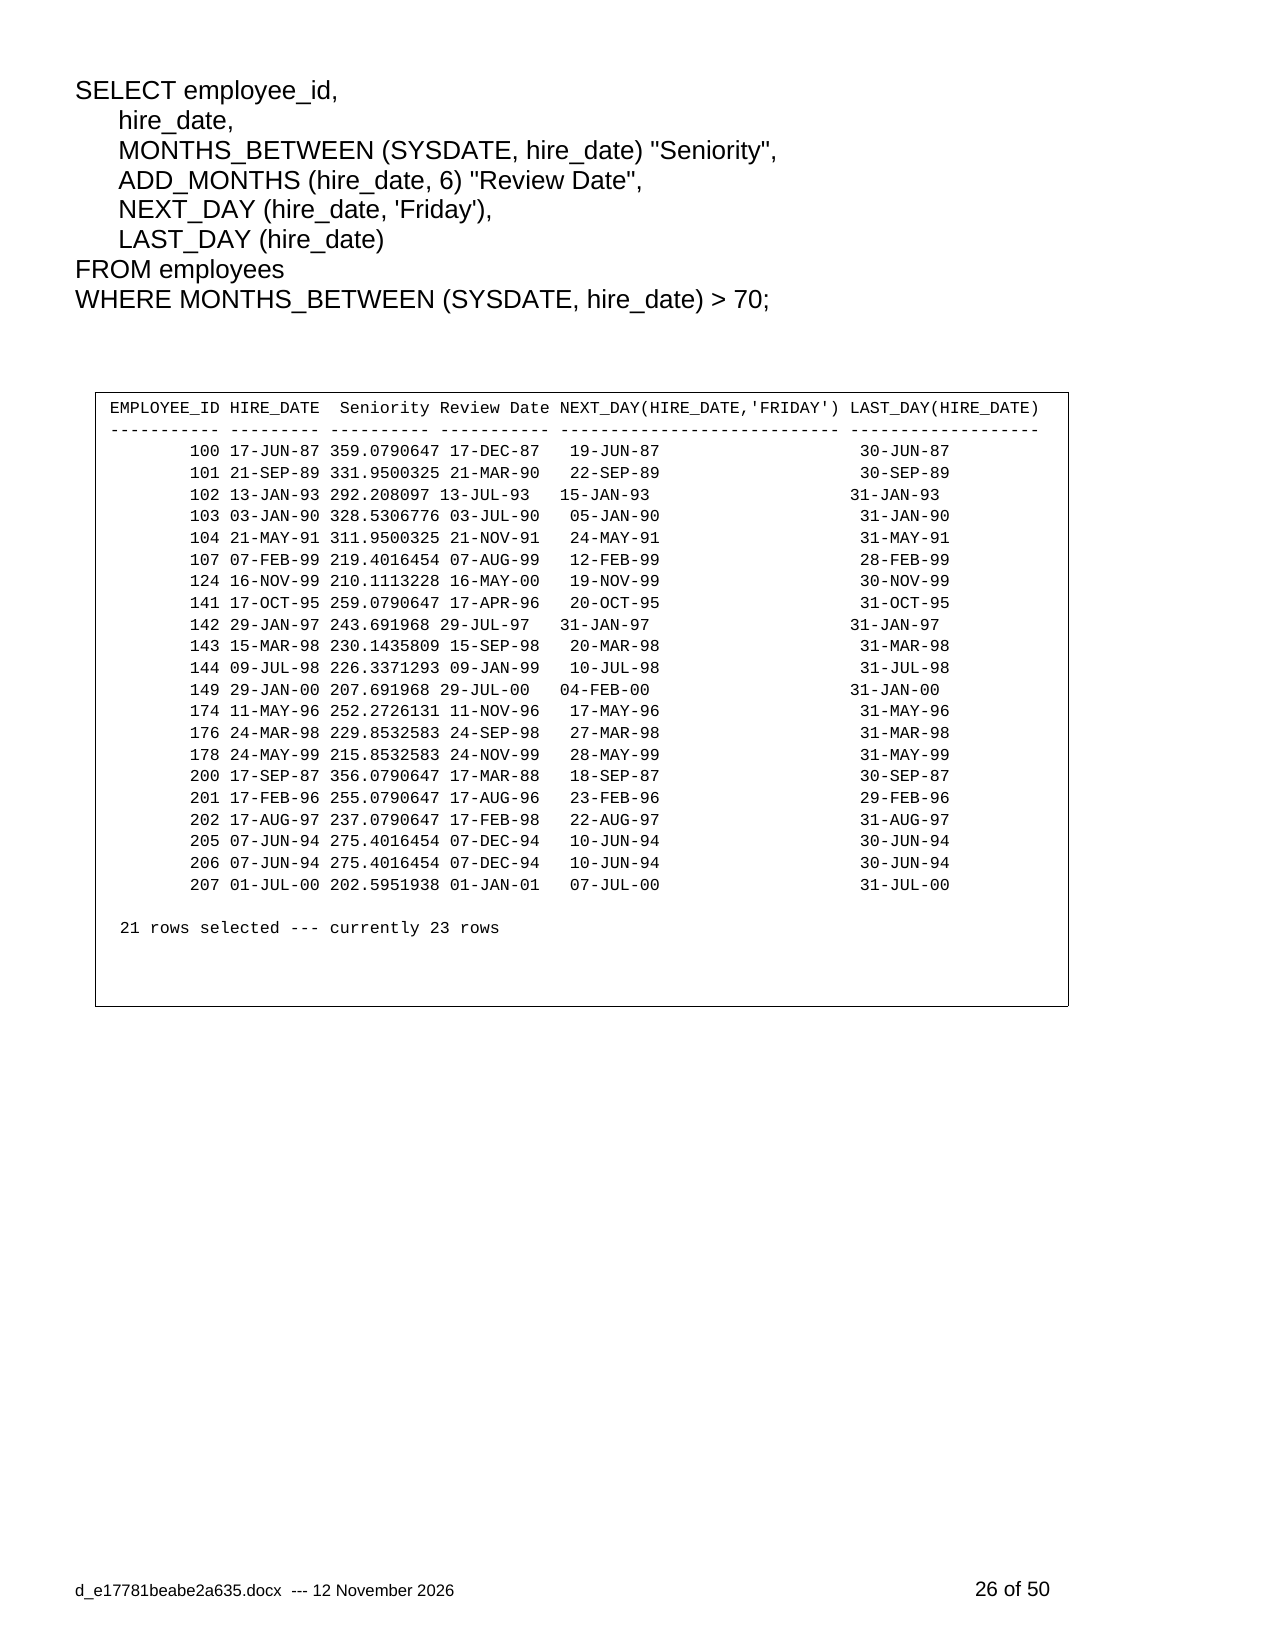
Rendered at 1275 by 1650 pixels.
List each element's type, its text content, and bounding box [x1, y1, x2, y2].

text LAST_DAY (hire_date) [75, 224, 1200, 254]
text WHERE MONTHS_BETWEEN (SYSDATE, hire_date) > 70; [75, 284, 1200, 314]
text SELECT employee_id, [75, 75, 1200, 105]
text ADD_MONTHS (hire_date, 6) "Review Date", [75, 165, 1200, 194]
text hire_date, [75, 105, 1200, 135]
text MONTHS_BETWEEN (SYSDATE, hire_date) "Seniority", [75, 135, 1200, 165]
text FROM employees [75, 254, 1200, 284]
text NEXT_DAY (hire_date, 'Friday'), [75, 194, 1200, 224]
